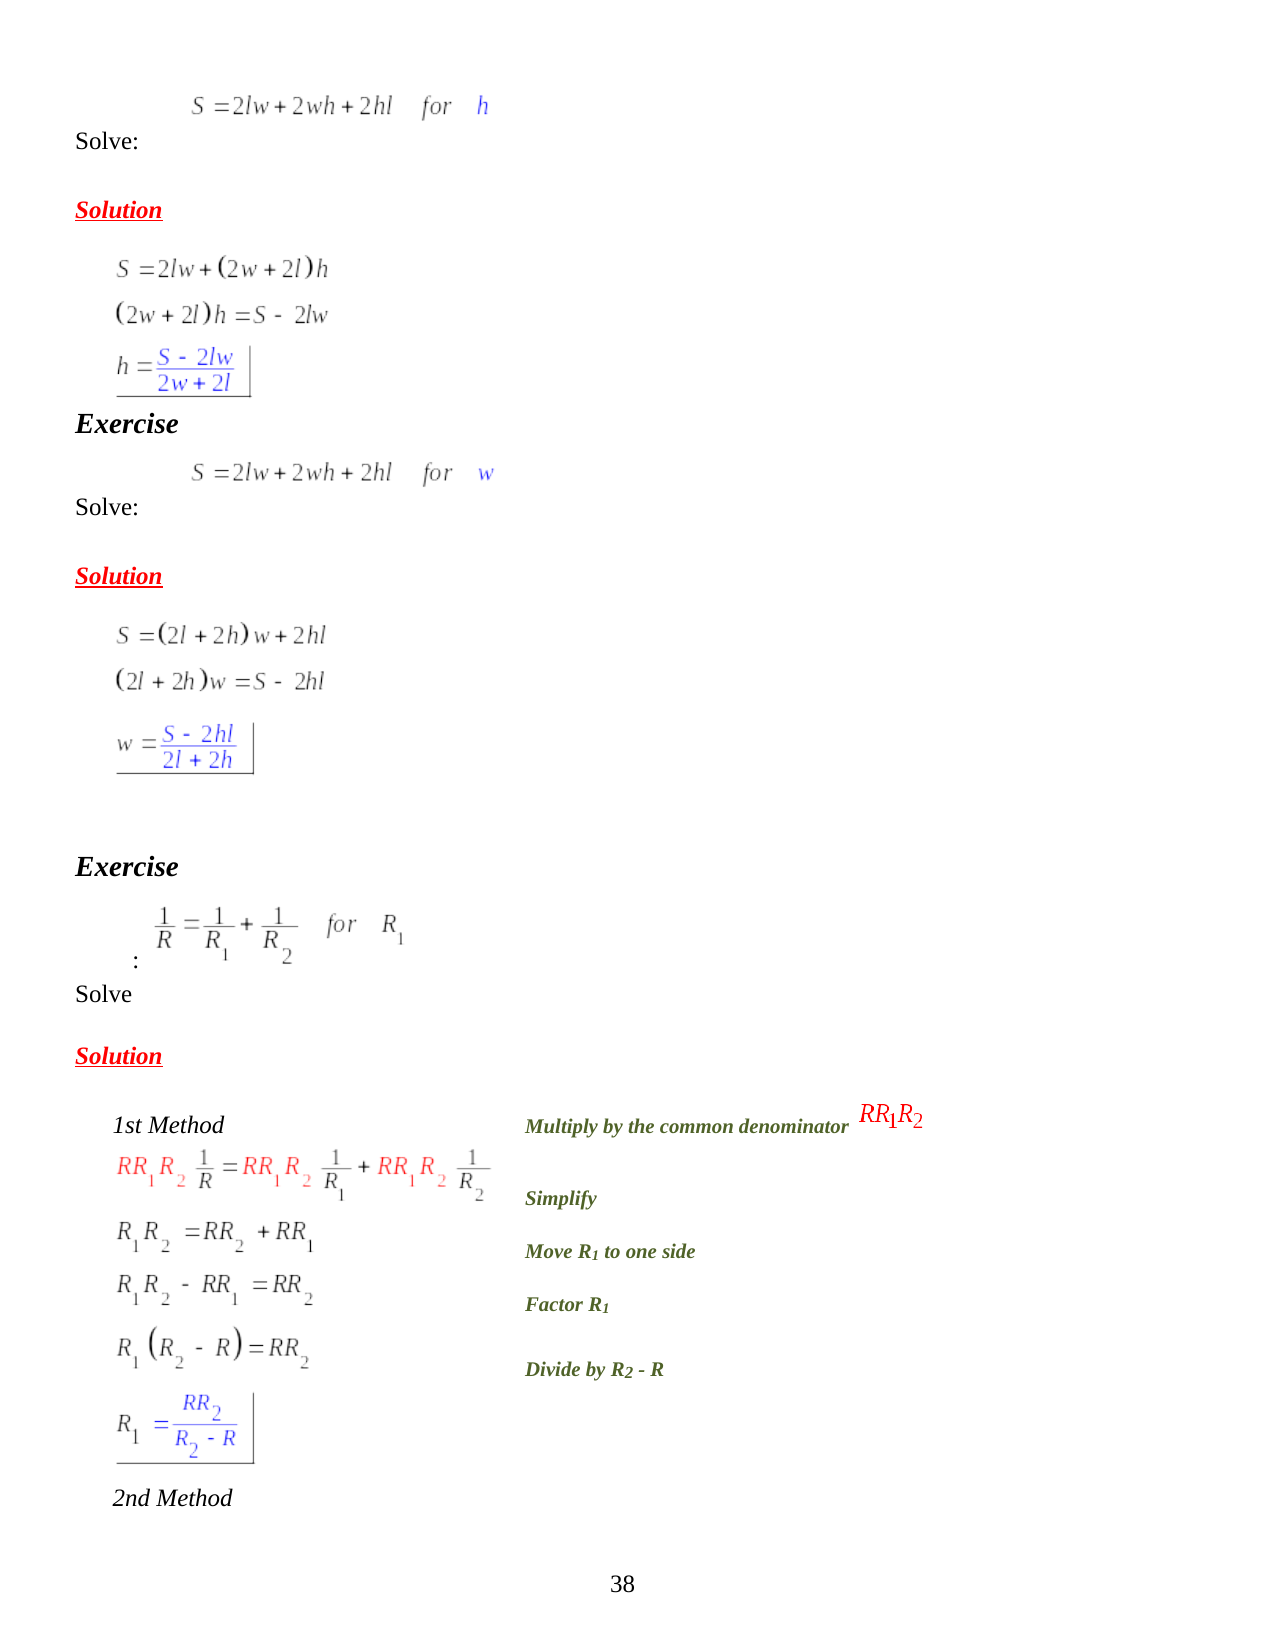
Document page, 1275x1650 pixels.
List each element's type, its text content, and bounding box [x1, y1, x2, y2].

text 1st Method Multiply by the common denominator [112, 1096, 1170, 1139]
text Solve: [75, 457, 1170, 521]
text Solve: [75, 90, 1170, 155]
text Exercise [75, 406, 1170, 440]
text Factor R1 [112, 1268, 1170, 1317]
text Solution [75, 171, 1170, 223]
text Exercise [75, 849, 1170, 882]
text Solution [75, 537, 1170, 590]
text Simplify [112, 1143, 1170, 1210]
text Solution [75, 1017, 1170, 1069]
text Solve: [75, 900, 1170, 1008]
text Move R1 to one side [112, 1214, 1170, 1263]
text Divide by R2 - R [112, 1321, 1170, 1382]
text 2nd Method [112, 1483, 1170, 1512]
